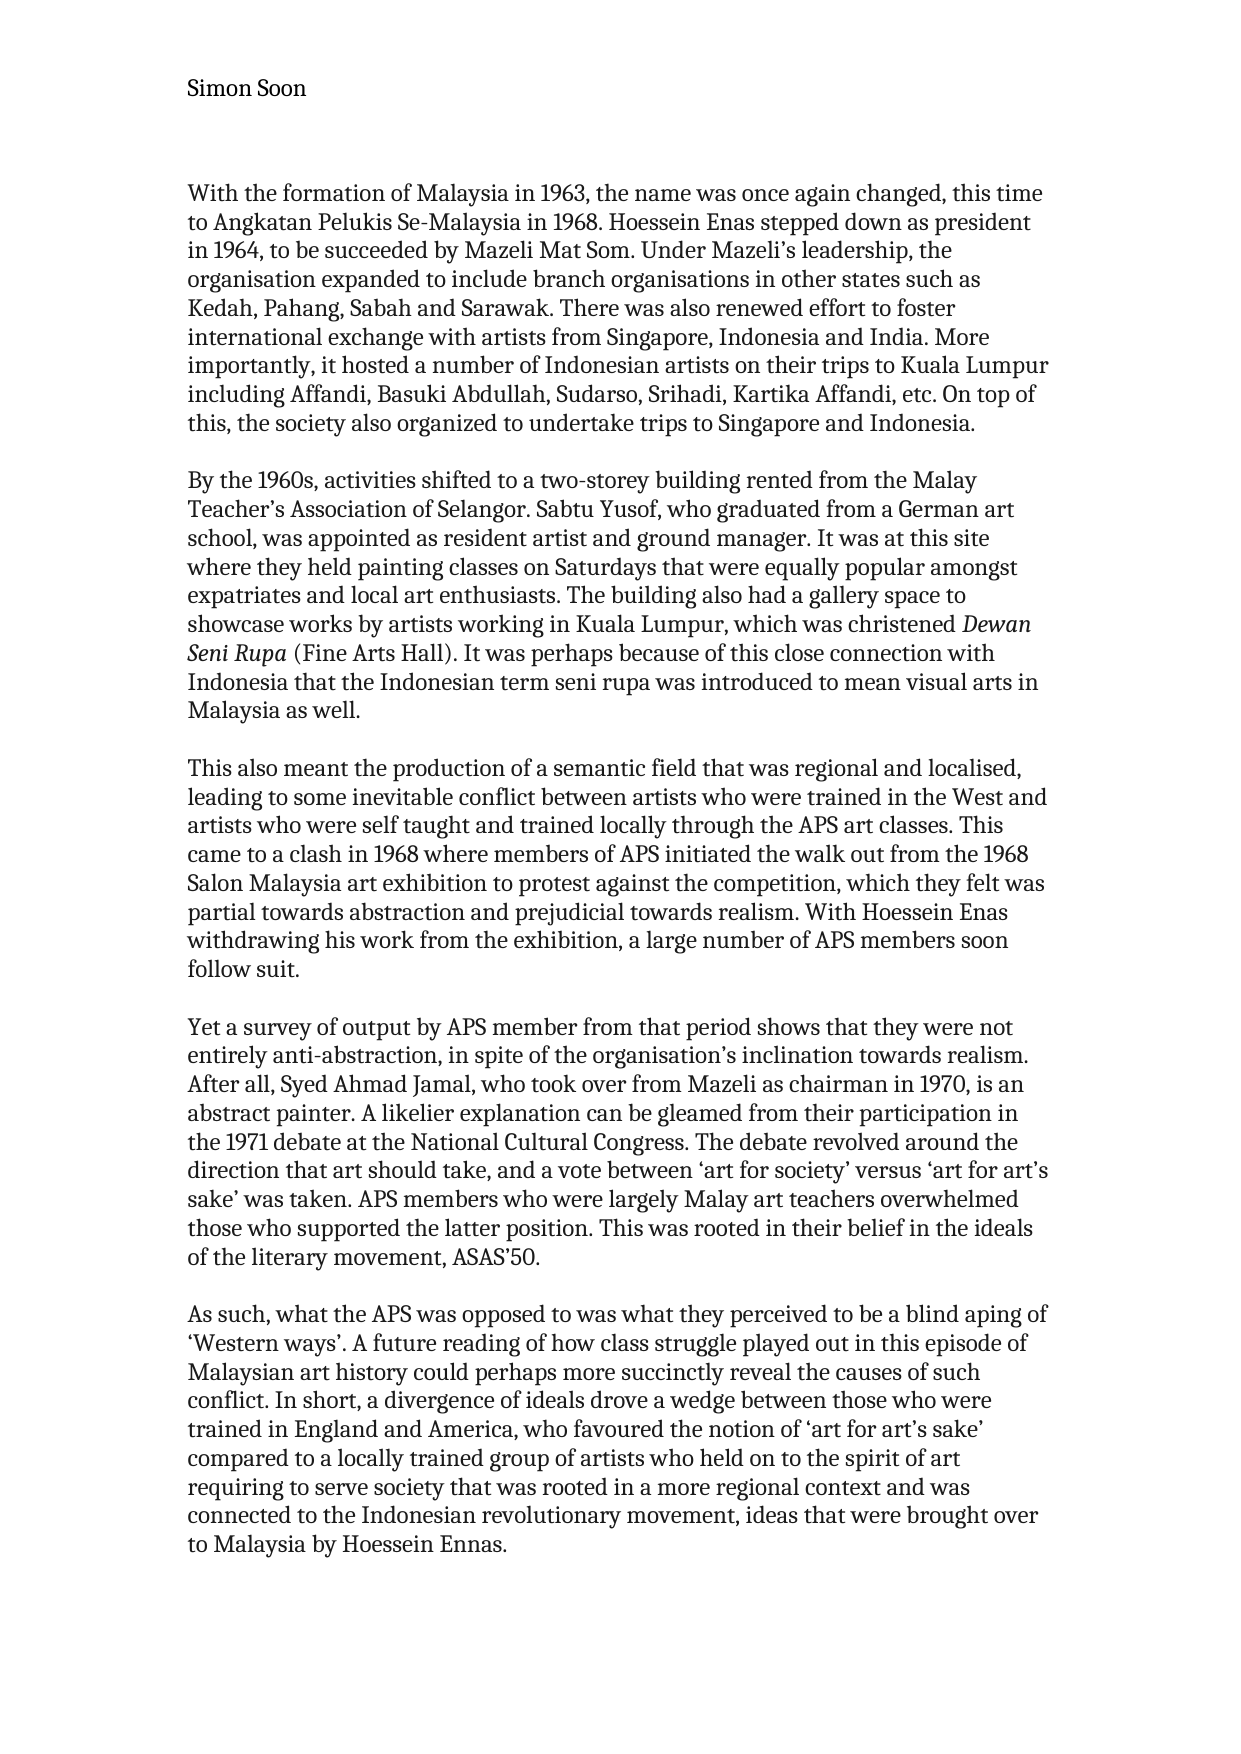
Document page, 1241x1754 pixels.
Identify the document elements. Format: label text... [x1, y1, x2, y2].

text By the 1960s, activities shifted to a two-storey building rented from the Malay Teacher’s Association of Selangor. Sabtu Yusof, who graduated from a German art school, was appointed as resident artist and ground manager. It was at this site where they held painting classes on Saturdays that were equally popular amongst expatriates and local art enthusiasts. The building also had a gallery space to showcase works by artists working in Kuala Lumpur, which was christened Dewan Seni Rupa (Fine Arts Hall). It was perhaps because of this close connection with Indonesia that the Indonesian term seni rupa was introduced to mean visual arts in Malaysia as well. [187, 466, 1053, 725]
text As such, what the APS was opposed to was what they perceived to be a blind aping of ‘Western ways’. A future reading of how class struggle played out in this episode of Malaysian art history could perhaps more succinctly reveal the causes of such conflict. In short, a divergence of ideals drove a wedge between those who were trained in England and America, who favoured the notion of ‘art for art’s sake’ compared to a locally trained group of artists who held on to the spirit of art requiring to serve society that was rooted in a more regional context and was connected to the Indonesian revolutionary movement, ideas that were brought over to Malaysia by Hoessein Ennas. [187, 1300, 1053, 1559]
text Yet a survey of output by APS member from that period shows that they were not entirely anti-abstraction, in spite of the organisation’s inclination towards realism. After all, Syed Ahmad Jamal, who took over from Mazeli as chairman in 1970, is an abstract painter. A likelier explanation can be gleamed from their participation in the 1971 debate at the National Cultural Congress. The debate revolved around the direction that art should take, and a vote between ‘art for society’ versus ‘art for art’s sake’ was taken. APS members who were largely Malay art teachers overwhelmed those who supported the latter position. This was rooted in their belief in the ideals of the literary movement, ASAS’50. [187, 1012, 1053, 1271]
text With the formation of Malaysia in 1963, the name was once again changed, this time to Angkatan Pelukis Se-Malaysia in 1968. Hoessein Enas stepped down as president in 1964, to be succeeded by Mazeli Mat Som. Under Mazeli’s leadership, the organisation expanded to include branch organisations in other states such as Kedah, Pahang, Sabah and Sarawak. There was also renewed effort to foster international exchange with artists from Singapore, Indonesia and India. More importantly, it hosted a number of Indonesian artists on their trips to Kuala Lumpur including Affandi, Basuki Abdullah, Sudarso, Srihadi, Kartika Affandi, etc. On top of this, the society also organized to undertake trips to Singapore and Indonesia. [187, 179, 1053, 437]
text This also meant the production of a semantic field that was regional and localised, leading to some inevitable conflict between artists who were trained in the West and artists who were self taught and trained locally through the APS art classes. This came to a clash in 1968 where members of APS initiated the walk out from the 1968 Salon Malaysia art exhibition to protest against the competition, which they felt was partial towards abstraction and prejudicial towards realism. With Hoessein Enas withdrawing his work from the exhibition, a large number of APS members soon follow suit. [187, 754, 1053, 984]
